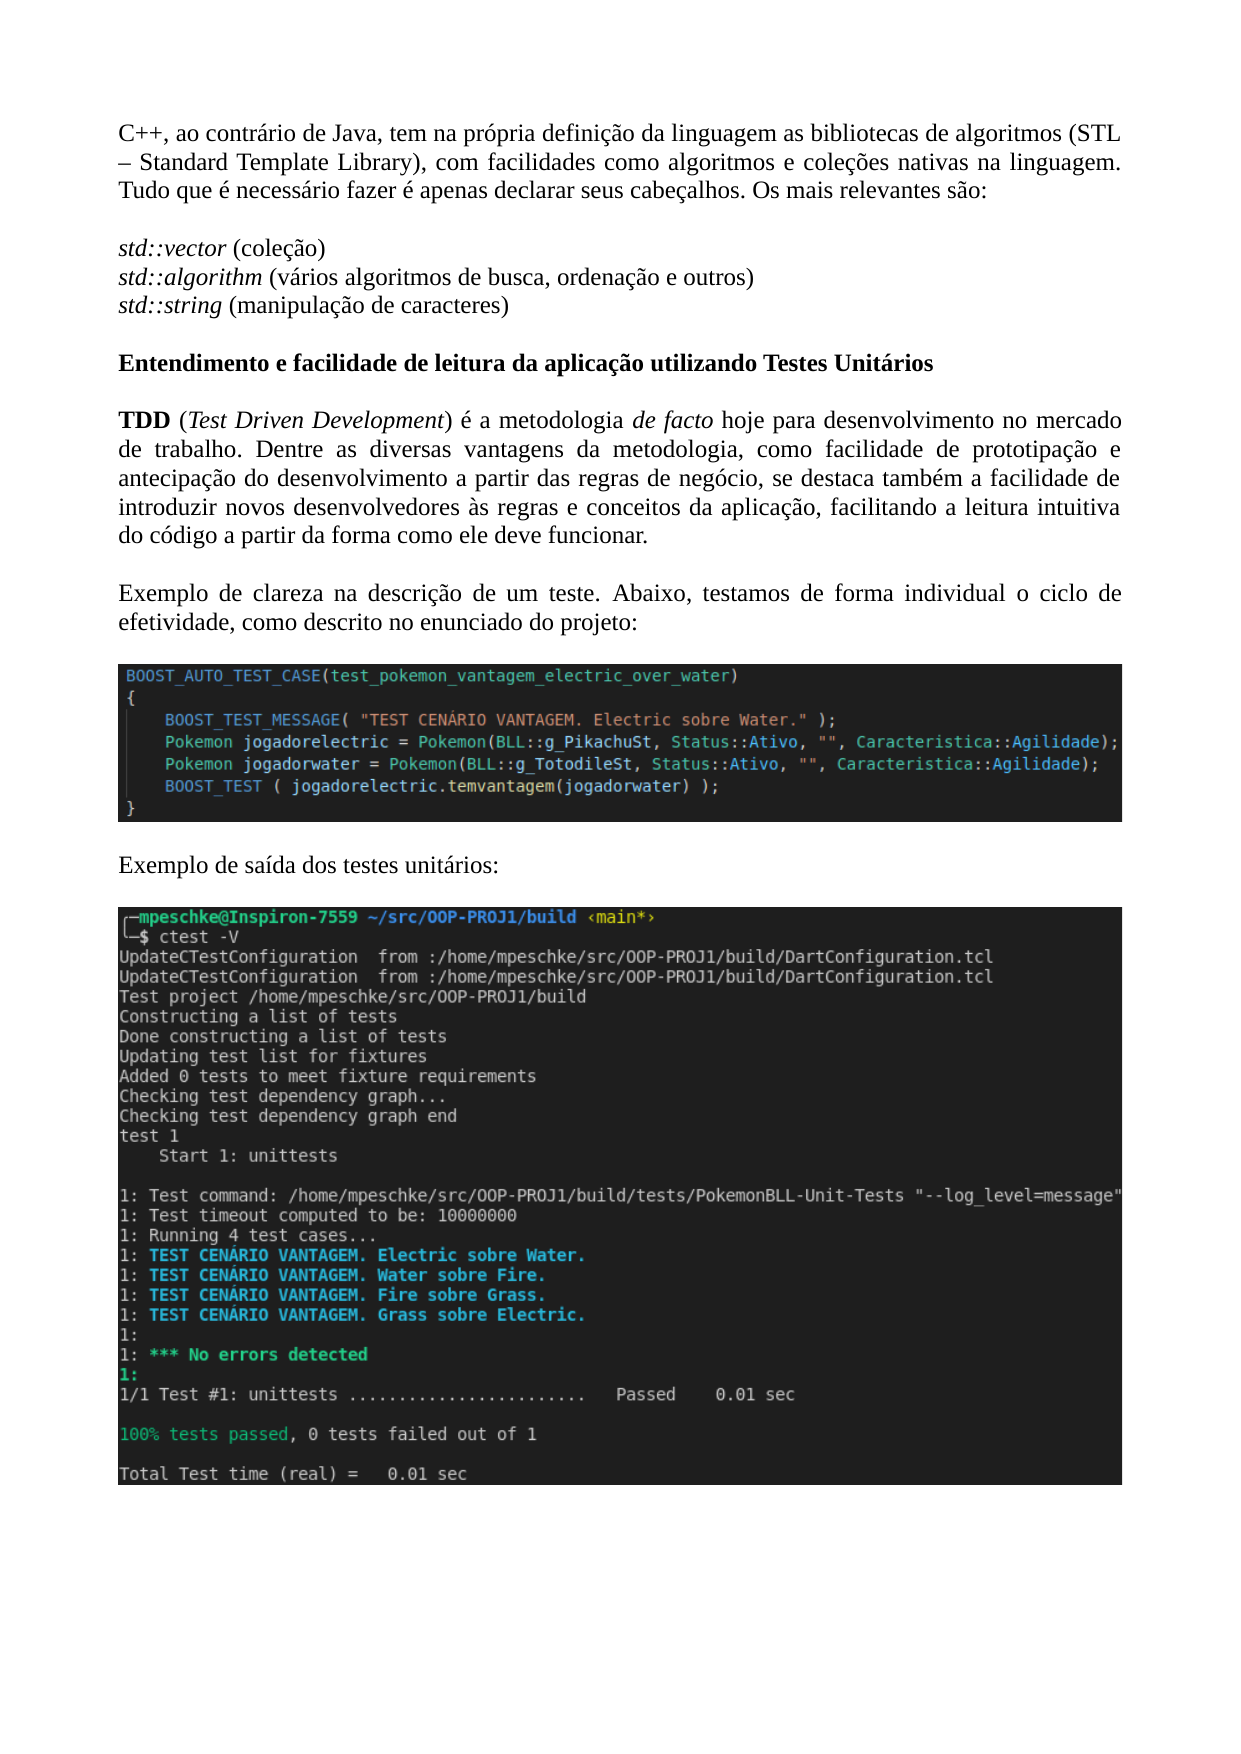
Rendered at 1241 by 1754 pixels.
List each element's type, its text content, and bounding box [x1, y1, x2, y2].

text std::algorithm (vários algoritmos de busca, ordenação e outros) [118, 262, 1122, 291]
text Exemplo de clareza na descrição de um teste. Abaixo, testamos de forma individual o ciclo de efetividade, como descrito no enunciado do projeto: [118, 578, 1122, 636]
text Entendimento e facilidade de leitura da aplicação utilizando Testes Unitários [118, 348, 1122, 377]
picture [118, 907, 1123, 1485]
text TDD (Test Driven Development) é a metodologia de facto hoje para desenvolvimento no mercado de trabalho. Dentre as diversas vantagens da metodologia, como facilidade de prototipação e antecipação do desenvolvimento a partir das regras de negócio, se destaca também a facilidade de introduzir novos desenvolvedores às regras e conceitos da aplicação, facilitando a leitura intuitiva do código a partir da forma como ele deve funcionar. [118, 406, 1122, 549]
picture [118, 664, 1123, 822]
text std::string (manipulação de caracteres) [118, 291, 1122, 319]
text Exemplo de saída dos testes unitários: [118, 850, 1122, 879]
text std::vector (coleção) [118, 233, 1122, 262]
